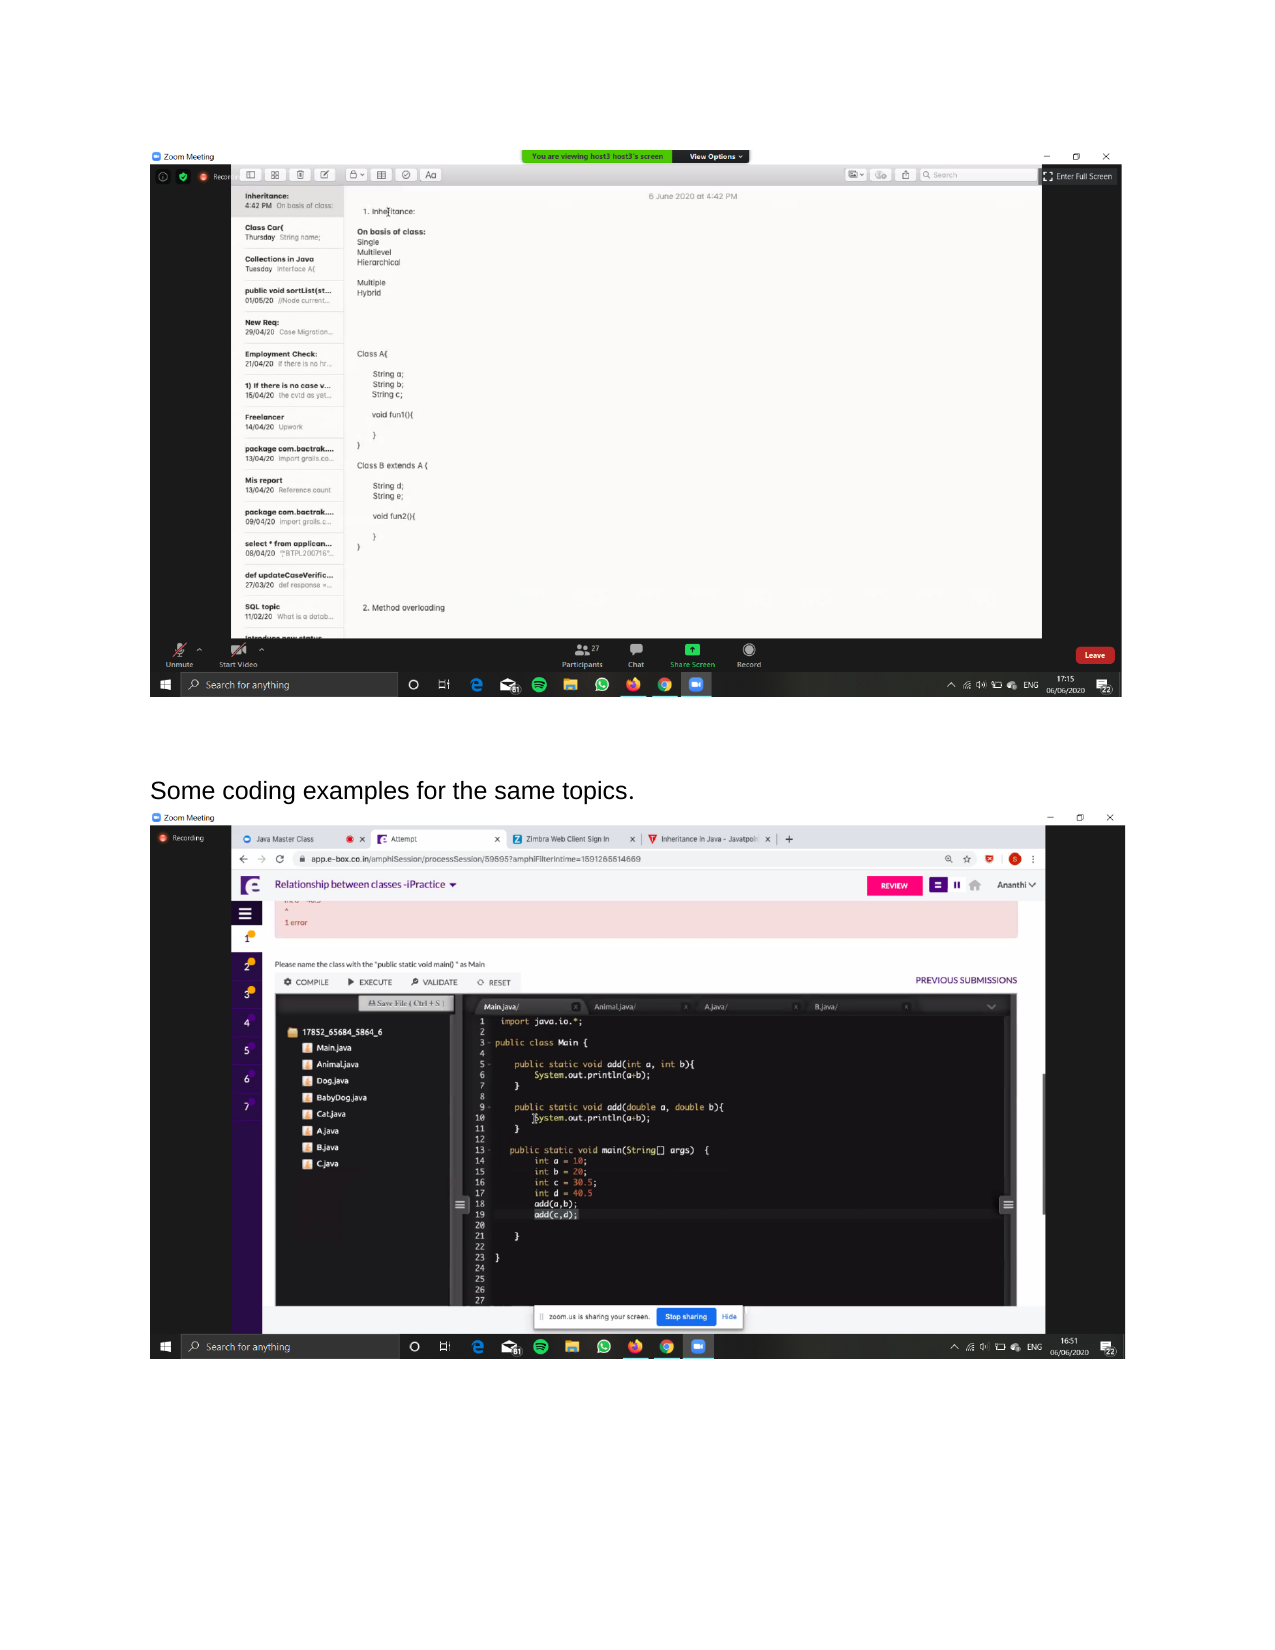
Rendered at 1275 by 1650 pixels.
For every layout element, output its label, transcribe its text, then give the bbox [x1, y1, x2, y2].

picture [150, 810, 1125, 1359]
picture [150, 150, 1122, 697]
text Some coding examples for the same topics. [150, 776, 1125, 810]
